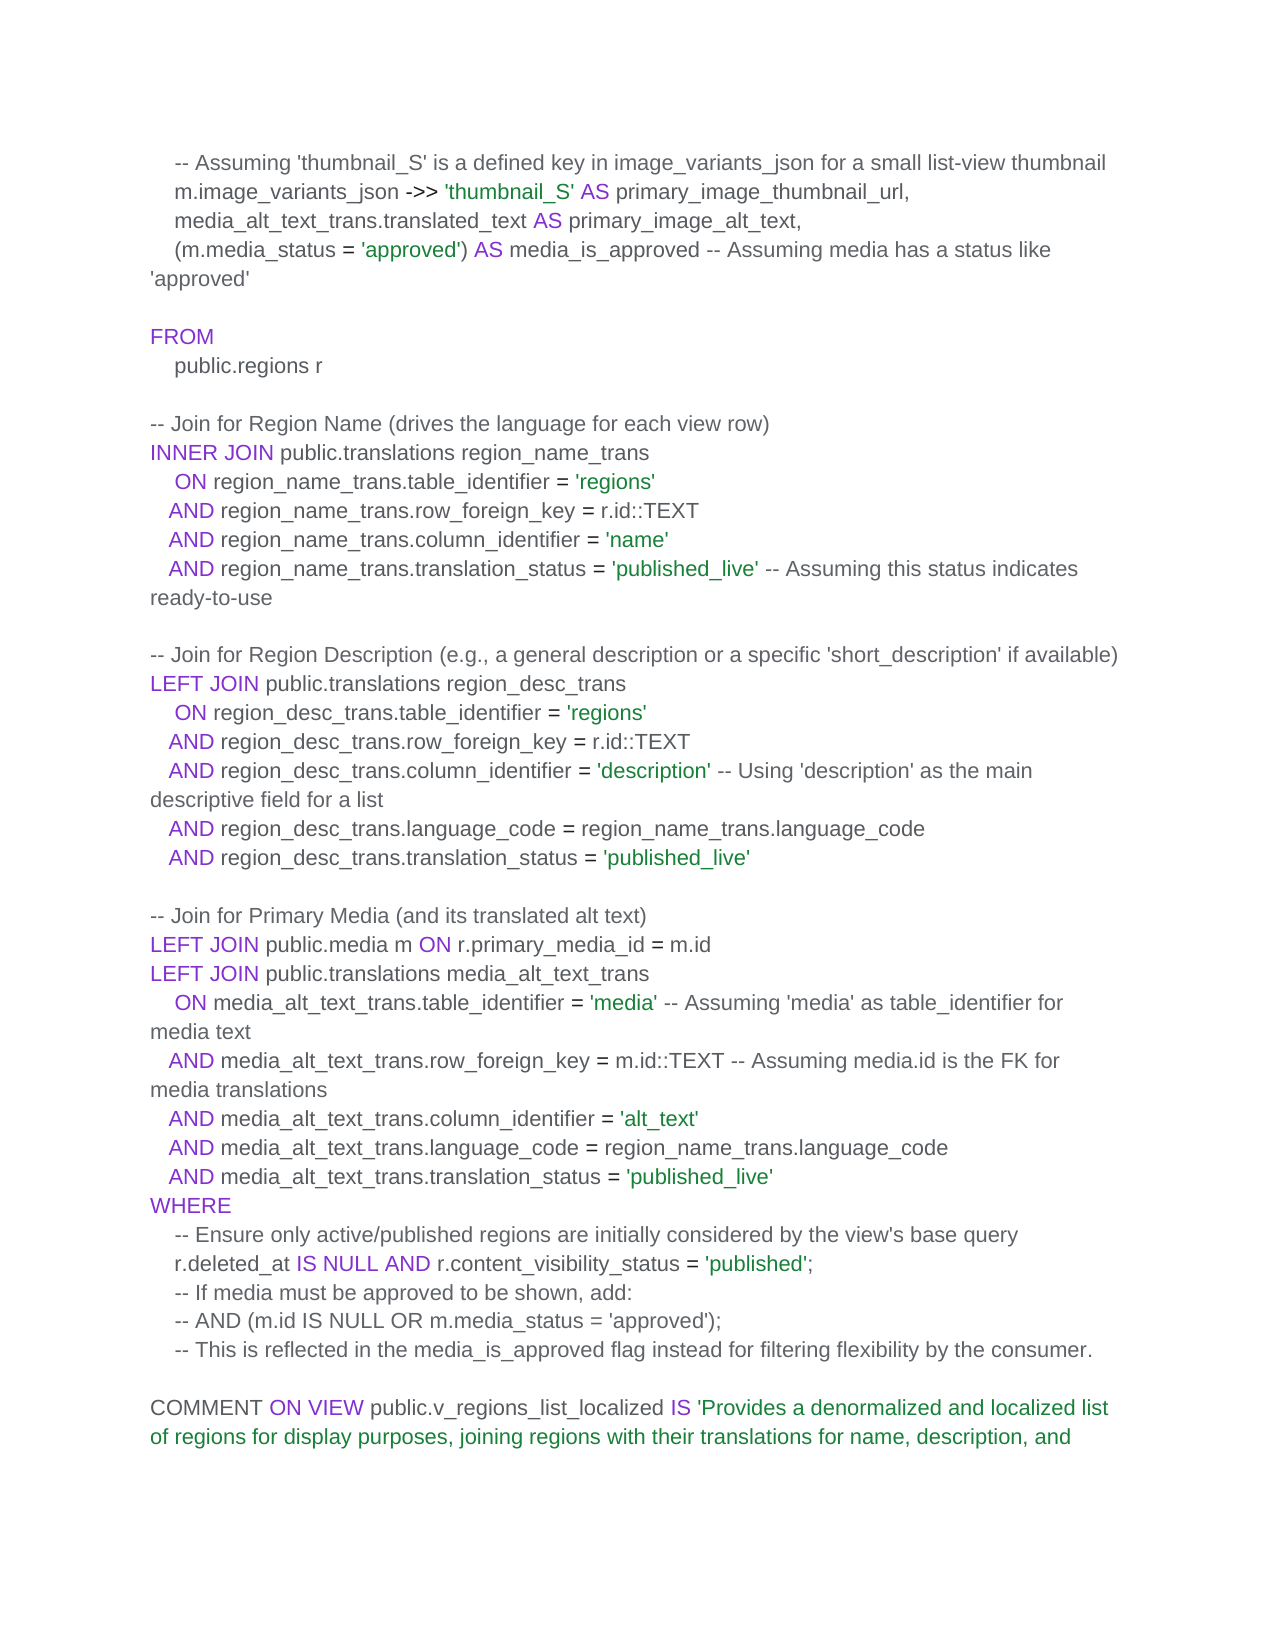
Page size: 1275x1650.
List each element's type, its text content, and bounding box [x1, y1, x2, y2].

text ON region_desc_trans.table_identifier = 'regions' [150, 700, 1125, 725]
text LEFT JOIN public.media m ON r.primary_media_id = m.id [150, 932, 1125, 957]
text AND media_alt_text_trans.translation_status = 'published_live' [150, 1163, 1125, 1189]
text m.image_variants_json ->> 'thumbnail_S' AS primary_image_thumbnail_url, [150, 179, 1125, 204]
text AND region_desc_trans.language_code = region_name_trans.language_code [150, 816, 1125, 841]
text AND media_alt_text_trans.language_code = region_name_trans.language_code [150, 1134, 1125, 1160]
text AND region_desc_trans.translation_status = 'published_live' [150, 845, 1125, 870]
text media_alt_text_trans.translated_text AS primary_image_alt_text, [150, 208, 1125, 233]
text AND media_alt_text_trans.row_foreign_key = m.id::TEXT -- Assuming media.id is the FK for media translations [150, 1048, 1125, 1102]
text -- This is reflected in the media_is_approved flag instead for filtering flexibility by the consumer. [150, 1337, 1125, 1362]
text AND region_name_trans.row_foreign_key = r.id::TEXT [150, 497, 1125, 523]
text FROM [150, 324, 1125, 349]
text (m.media_status = 'approved') AS media_is_approved -- Assuming media has a status like 'approved' [150, 237, 1125, 291]
text AND region_desc_trans.column_identifier = 'description' -- Using 'description' as the main descriptive field for a list [150, 758, 1125, 812]
text INNER JOIN public.translations region_name_trans [150, 439, 1125, 465]
text AND region_desc_trans.row_foreign_key = r.id::TEXT [150, 729, 1125, 754]
text -- Join for Region Name (drives the language for each view row) [150, 411, 1125, 436]
text ON media_alt_text_trans.table_identifier = 'media' -- Assuming 'media' as table_identifier for media text [150, 990, 1125, 1044]
text ON region_name_trans.table_identifier = 'regions' [150, 468, 1125, 494]
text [150, 1395, 1125, 1449]
text -- Assuming 'thumbnail_S' is a defined key in image_variants_json for a small list-view thumbnail [150, 150, 1125, 175]
text -- Join for Primary Media (and its translated alt text) [150, 903, 1125, 928]
text r.deleted_at IS NULL AND r.content_visibility_status = 'published'; [150, 1250, 1125, 1276]
text LEFT JOIN public.translations region_desc_trans [150, 671, 1125, 696]
text -- If media must be approved to be shown, add: [150, 1279, 1125, 1304]
text public.regions r [150, 353, 1125, 378]
text AND region_name_trans.translation_status = 'published_live' -- Assuming this status indicates ready-to-use [150, 555, 1125, 609]
text LEFT JOIN public.translations media_alt_text_trans [150, 961, 1125, 986]
text -- AND (m.id IS NULL OR m.media_status = 'approved'); [150, 1308, 1125, 1333]
text WHERE [150, 1192, 1125, 1218]
text AND region_name_trans.column_identifier = 'name' [150, 526, 1125, 552]
text AND media_alt_text_trans.column_identifier = 'alt_text' [150, 1106, 1125, 1131]
text -- Join for Region Description (e.g., a general description or a specific 'short_description' if available) [150, 642, 1125, 667]
text -- Ensure only active/published regions are initially considered by the view's base query [150, 1221, 1125, 1247]
